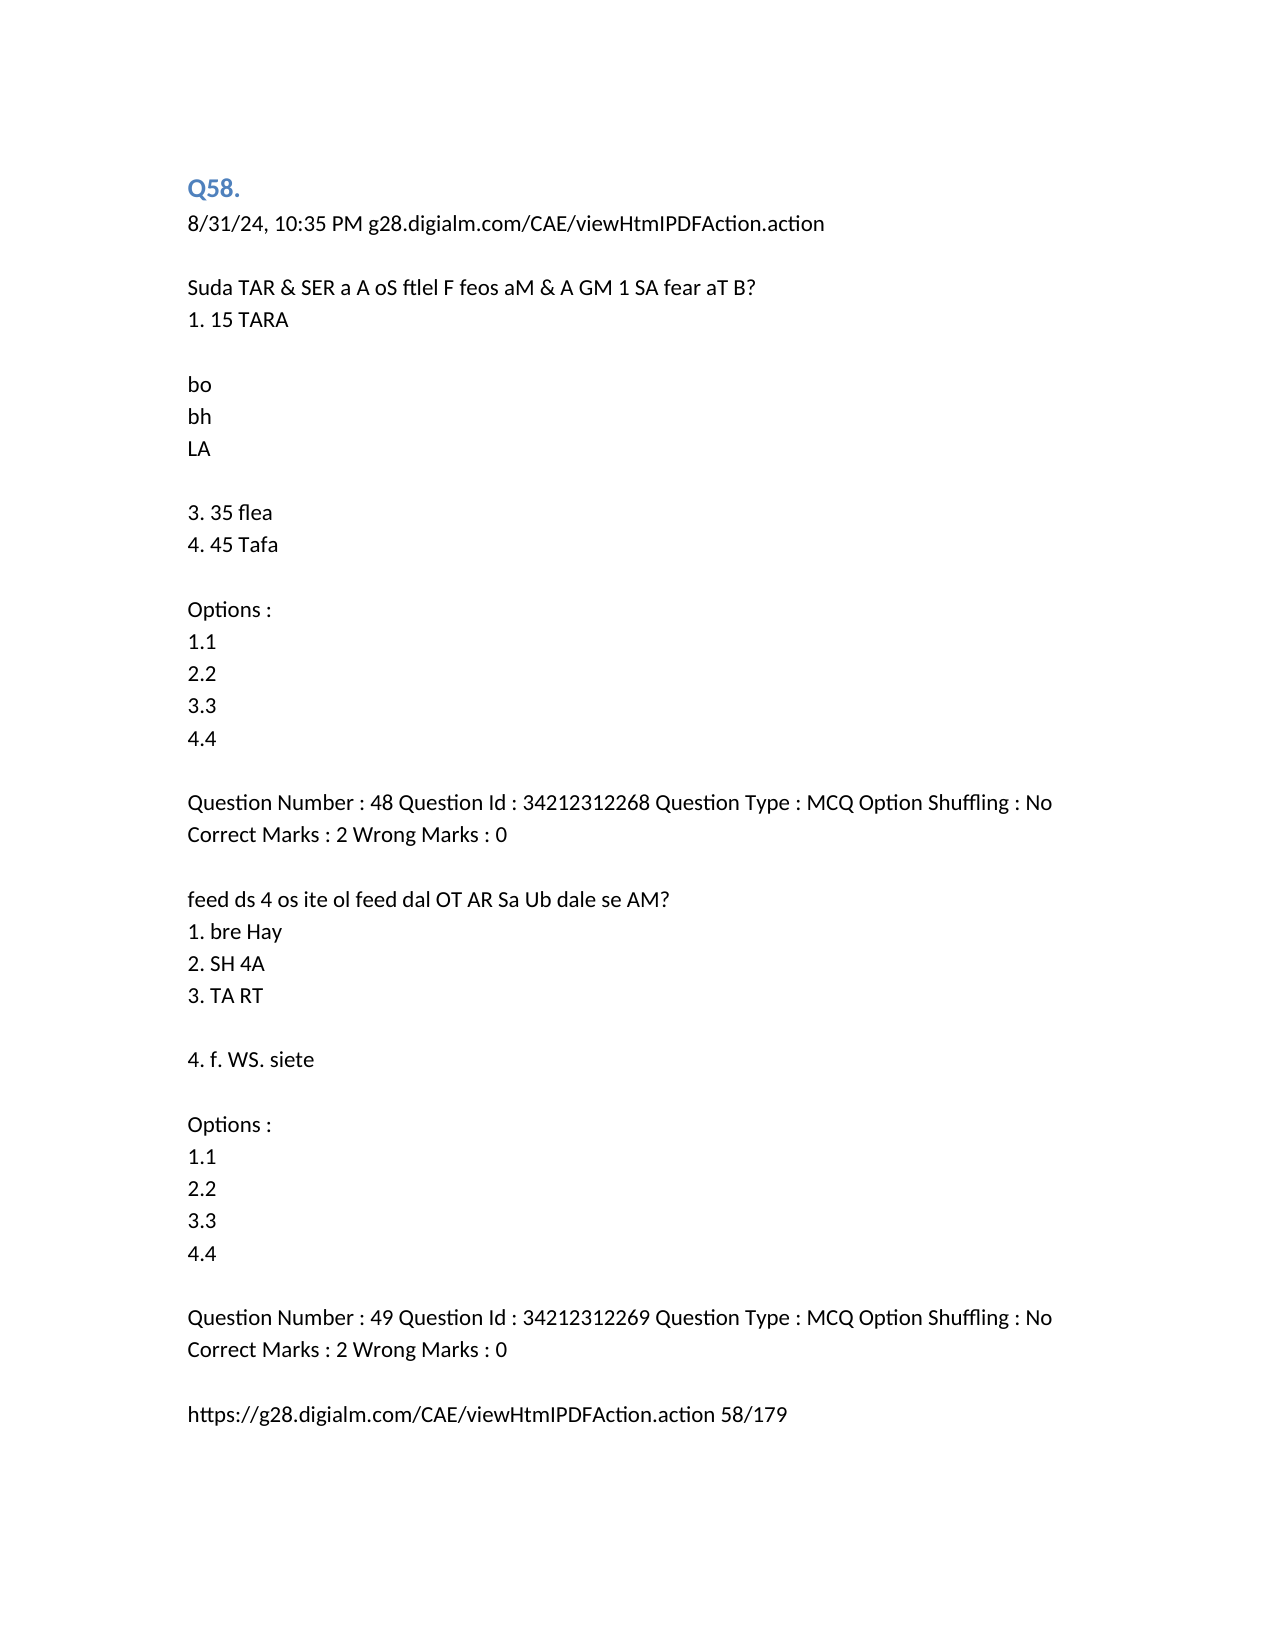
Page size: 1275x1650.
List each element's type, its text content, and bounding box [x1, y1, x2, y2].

text 8/31/24, 10:35 PM g28.digialm.com/CAE/viewHtmIPDFAction.action Suda TAR & SER a A oS ftlel F feos aM & A GM 1 SA fear aT B? 1. 15 TARA bo bh LA 3. 35 flea 4. 45 Tafa Options : 1.1 2.2 3.3 4.4 Question Number : 48 Question Id : 34212312268 Question Type : MCQ Option Shuffling : No Correct Marks : 2 Wrong Marks : 0 feed ds 4 os ite ol feed dal OT AR Sa Ub dale se AM? 1. bre Hay 2. SH 4A 3. TA RT 4. f. WS. siete Options : 1.1 2.2 3.3 4.4 Question Number : 49 Question Id : 34212312269 Question Type : MCQ Option Shuffling : No Correct Marks : 2 Wrong Marks : 0 https://g28.digialm.com/CAE/viewHtmIPDFAction.action 58/179 [187, 209, 1087, 1428]
subtitle Q58. [187, 171, 1087, 204]
